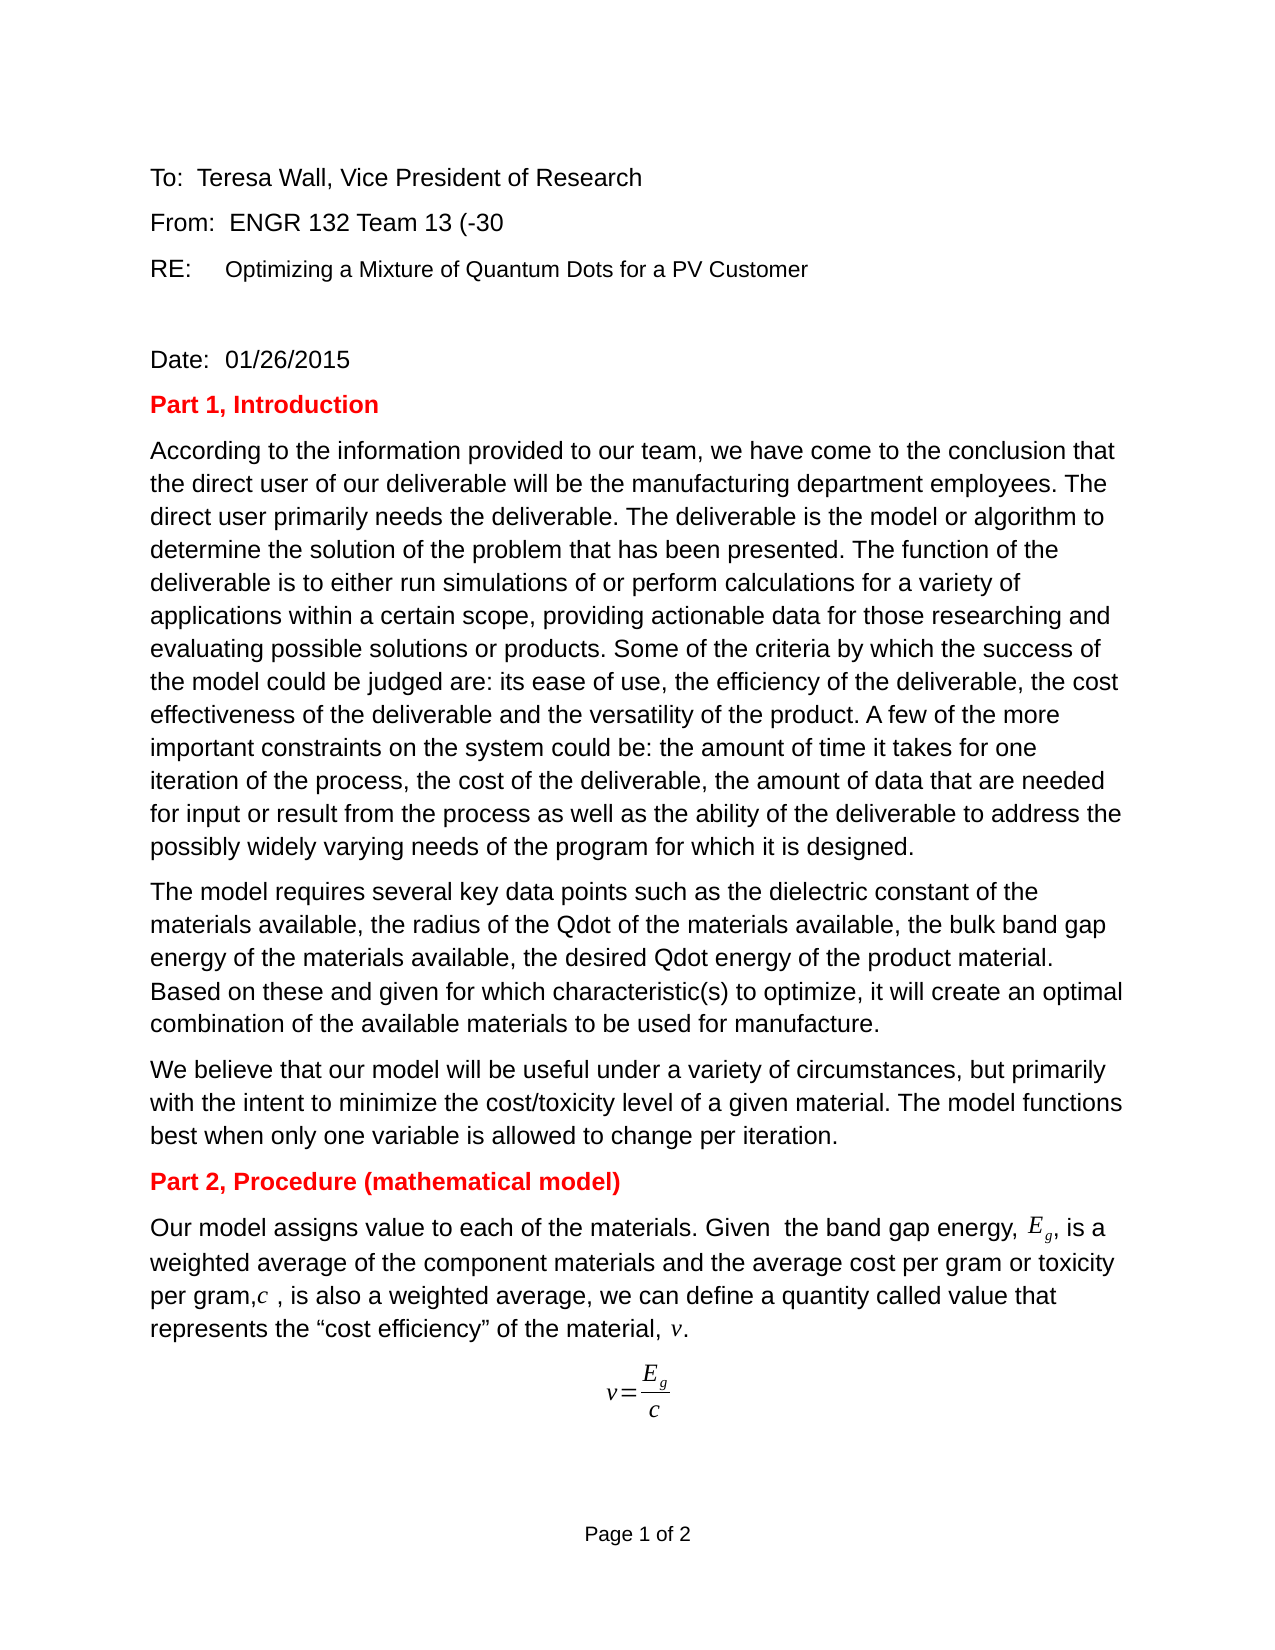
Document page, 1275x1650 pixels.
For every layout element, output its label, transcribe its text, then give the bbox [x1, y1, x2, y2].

text According to the information provided to our team, we have come to the conclusion that the direct user of our deliverable will be the manufacturing department employees. The direct user primarily needs the deliverable. The deliverable is the model or algorithm to determine the solution of the problem that has been presented. The function of the deliverable is to either run simulations of or perform calculations for a variety of applications within a certain scope, providing actionable data for those researching and evaluating possible solutions or products. Some of the criteria by which the success of the model could be judged are: its ease of use, the efficiency of the deliverable, the cost effectiveness of the deliverable and the versatility of the product. A few of the more important constraints on the system could be: the amount of time it takes for one iteration of the process, the cost of the deliverable, the amount of data that are needed for input or result from the process as well as the ability of the deliverable to address the possibly widely varying needs of the program for which it is designed. [150, 436, 1125, 861]
text From: ENGR 132 Team 13 (-30 [150, 208, 1125, 237]
text Part 2, Procedure (mathematical model) [150, 1167, 1125, 1195]
text The model requires several key data points such as the dielectric constant of the materials available, the radius of the Qdot of the materials available, the bulk band gap energy of the materials available, the desired Qdot energy of the product material. Based on these and given for which characteristic(s) to optimize, it will create an optimal combination of the available materials to be used for manufacture. [150, 877, 1125, 1038]
text We believe that our model will be useful under a variety of circumstances, but primarily with the intent to minimize the cost/toxicity level of a given material. The model functions best when only one variable is allowed to change per iteration. [150, 1055, 1125, 1150]
text Part 1, Introduction [150, 390, 1125, 419]
text Our model assigns value to each of the materials. Given the band gap energy, , is a weighted average of the component materials and the average cost per gram or toxicity per gram, , is also a weighted average, we can define a quantity called value that represents the “cost efficiency” of the material, . [150, 1212, 1125, 1342]
text RE: Optimizing a Mixture of Quantum Dots for a PV Customer [150, 253, 1125, 282]
text Date: 01/26/2015 [150, 344, 1125, 373]
text To: Teresa Wall, Vice President of Research [150, 162, 1125, 191]
